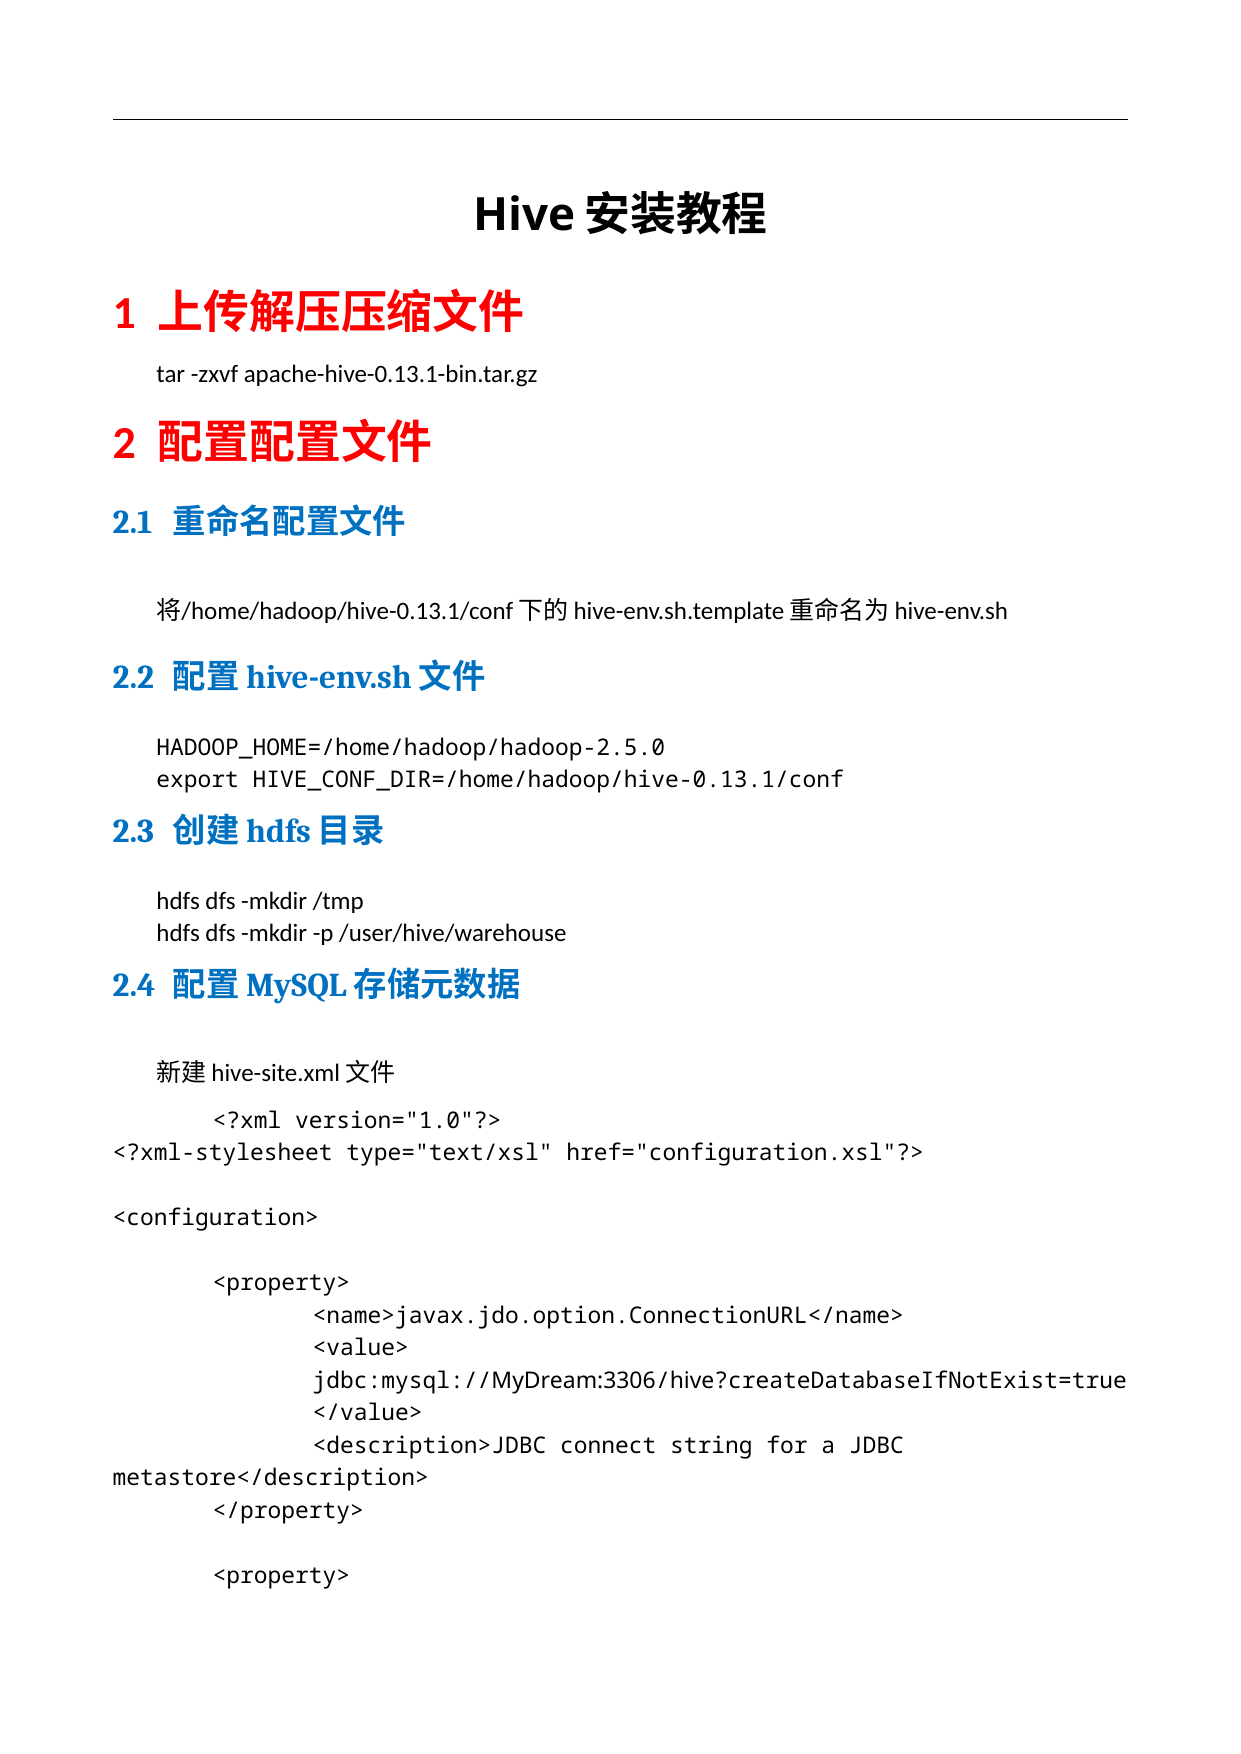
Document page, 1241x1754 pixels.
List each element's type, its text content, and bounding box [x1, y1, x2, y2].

text 将/home/hadoop/hive-0.13.1/conf下的hive-env.sh.template重命名为hive-env.sh [156, 576, 1128, 641]
text <?xml version="1.0"?> [112, 1103, 1128, 1136]
text 新建hive-site.xml文件 [156, 1038, 1128, 1103]
text hdfs dfs -mkdir -p /user/hive/warehouse [156, 917, 1128, 949]
subtitle 重命名配置文件 [112, 487, 1128, 552]
text </value> [112, 1396, 1128, 1428]
text export HIVE_CONF_DIR=/home/hadoop/hive-0.13.1/conf [156, 763, 1128, 795]
text <property> [112, 1558, 1128, 1591]
text <value> [112, 1331, 1128, 1363]
text <property> [112, 1266, 1128, 1298]
subtitle 上传解压压缩文件 [112, 259, 1128, 357]
subtitle 配置MySQL存储元数据 [112, 949, 1128, 1014]
text <configuration> [112, 1201, 1128, 1233]
text hdfs dfs -mkdir /tmp [156, 884, 1128, 917]
text tar -zxvf apache-hive-0.13.1-bin.tar.gz [112, 357, 1128, 389]
subtitle 创建hdfs目录 [112, 795, 1128, 860]
text jdbc:mysql://MyDream:3306/hive?createDatabaseIfNotExist=true [112, 1363, 1128, 1396]
text <description>JDBC connect string for a JDBC metastore</description> [112, 1428, 1128, 1493]
subtitle 配置hive-env.sh文件 [112, 641, 1128, 706]
text Hive安装教程 [112, 162, 1128, 259]
subtitle 配置配置文件 [112, 389, 1128, 487]
text HADOOP_HOME=/home/hadoop/hadoop-2.5.0 [156, 730, 1128, 763]
text <name>javax.jdo.option.ConnectionURL</name> [112, 1298, 1128, 1331]
text <?xml-stylesheet type="text/xsl" href="configuration.xsl"?> [112, 1136, 1128, 1168]
text </property> [112, 1493, 1128, 1526]
